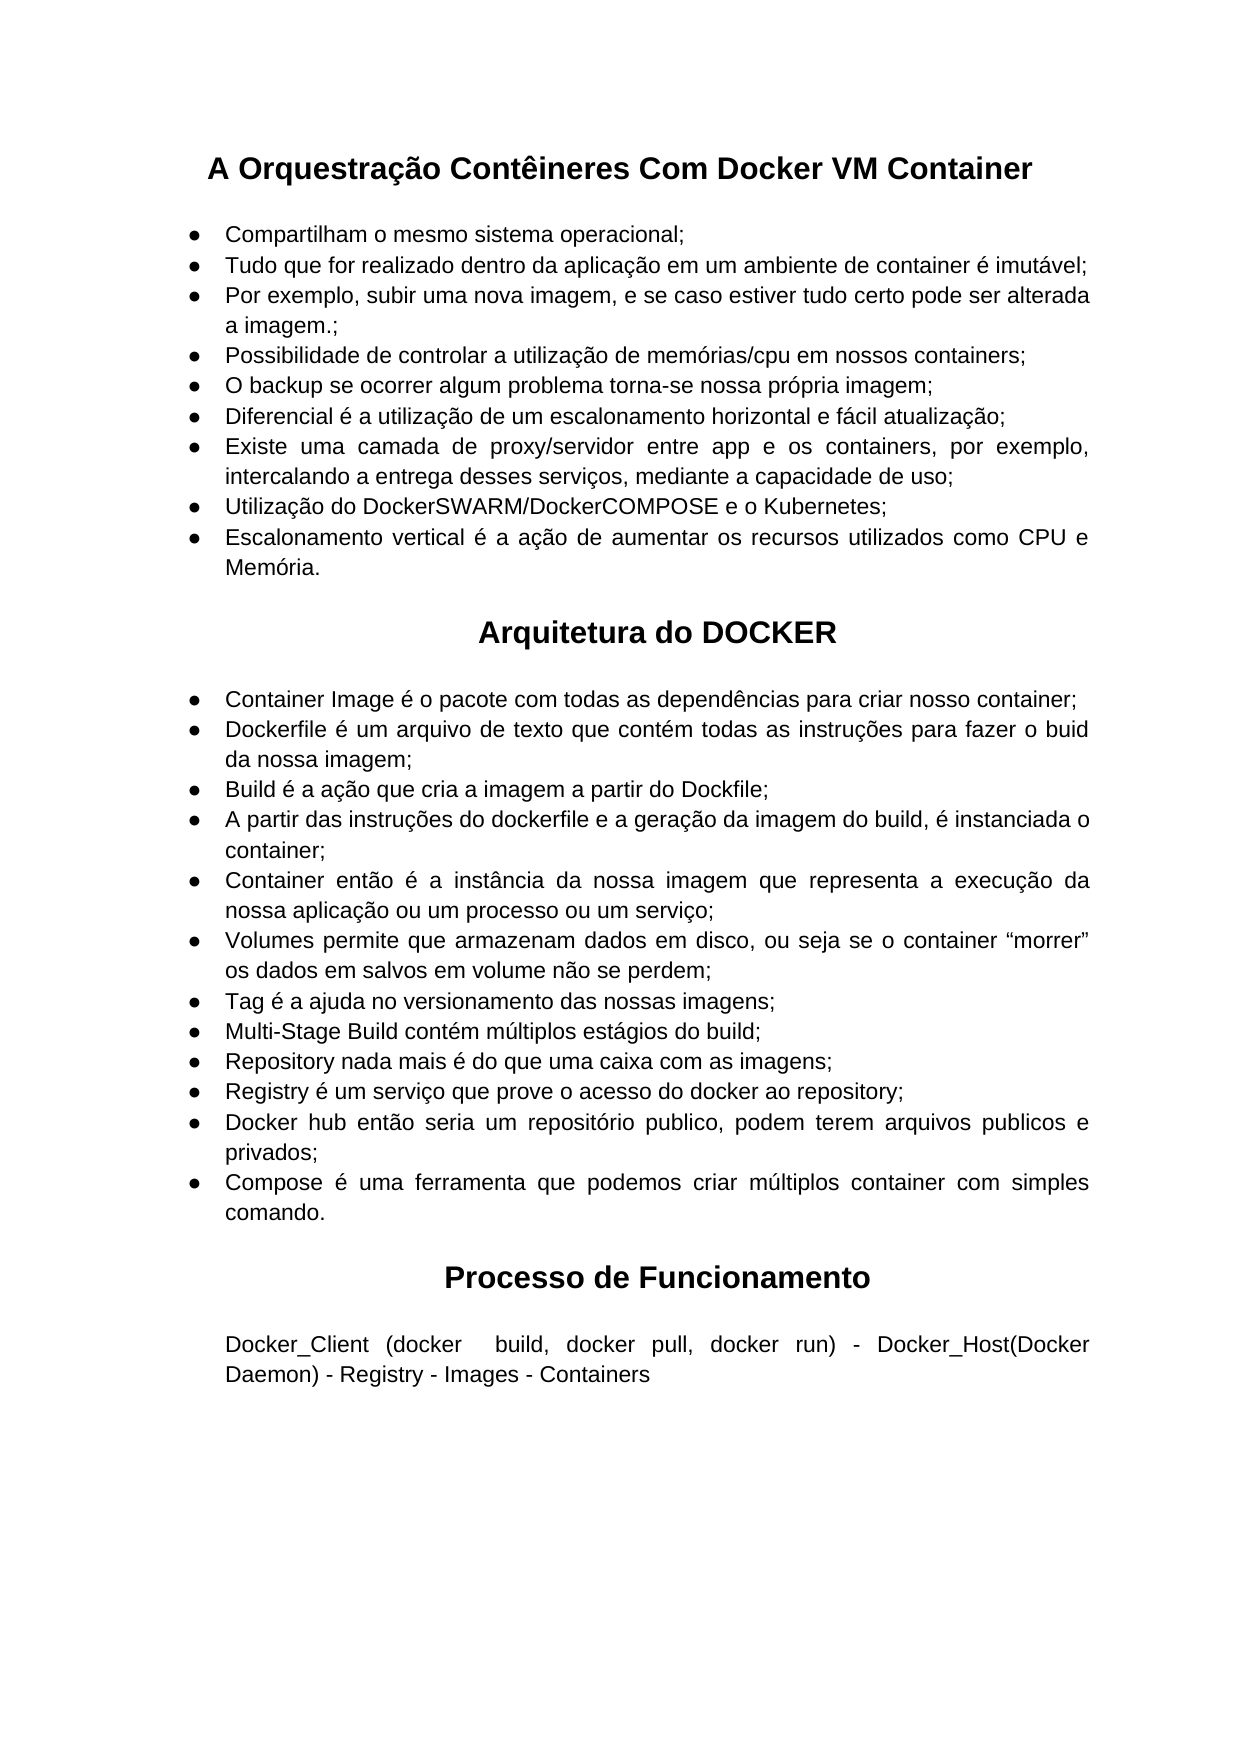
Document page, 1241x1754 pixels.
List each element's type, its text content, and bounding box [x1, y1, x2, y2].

list Tudo que for realizado dentro da aplicação em um ambiente de container é imutável; [187, 252, 1090, 278]
list Compartilham o mesmo sistema operacional; [187, 221, 1090, 248]
list Volumes permite que armazenam dados em disco, ou seja se o container “morrer” os dados em salvos em volume não se perdem; [187, 927, 1090, 984]
list Docker hub então seria um repositório publico, podem terem arquivos publicos e privados; [187, 1108, 1090, 1165]
list Build é a ação que cria a imagem a partir do Dockfile; [187, 776, 1090, 803]
text A Orquestração Contêineres Com Docker VM Container [150, 150, 1090, 186]
list Diferencial é a utilização de um escalonamento horizontal e fácil atualização; [187, 403, 1090, 429]
list Por exemplo, subir uma nova imagem, e se caso estiver tudo certo pode ser alterada a imagem.; [187, 282, 1090, 338]
list Container Image é o pacote com todas as dependências para criar nosso container; [187, 686, 1090, 712]
list Existe uma camada de proxy/servidor entre app e os containers, por exemplo, intercalando a entrega desses serviços, mediante a capacidade de uso; [187, 433, 1090, 489]
list Dockerfile é um arquivo de texto que contém todas as instruções para fazer o buid da nossa imagem; [187, 716, 1090, 772]
list Multi-Stage Build contém múltiplos estágios do build; [187, 1018, 1090, 1044]
list Repository nada mais é do que uma caixa com as imagens; [187, 1048, 1090, 1074]
list Tag é a ajuda no versionamento das nossas imagens; [187, 988, 1090, 1014]
list A partir das instruções do dockerfile e a geração da imagem do build, é instanciada o container; [187, 806, 1090, 863]
list Container então é a instância da nossa imagem que representa a execução da nossa aplicação ou um processo ou um serviço; [187, 867, 1090, 923]
text Processo de Funcionamento [225, 1259, 1090, 1296]
list Registry é um serviço que prove o acesso do docker ao repository; [187, 1078, 1090, 1105]
text Arquitetura do DOCKER [150, 614, 1090, 650]
list Utilização do DockerSWARM/DockerCOMPOSE e o Kubernetes; [187, 493, 1090, 520]
list Escalonamento vertical é a ação de aumentar os recursos utilizados como CPU e Memória. [187, 523, 1090, 580]
list Possibilidade de controlar a utilização de memórias/cpu em nossos containers; [187, 342, 1090, 369]
text Docker_Client (docker build, docker pull, docker run) - Docker_Host(Docker Daemon) - Registry - Images - Containers [225, 1331, 1090, 1388]
list Compose é uma ferramenta que podemos criar múltiplos container com simples comando. [187, 1169, 1090, 1226]
list O backup se ocorrer algum problema torna-se nossa própria imagem; [187, 372, 1090, 399]
